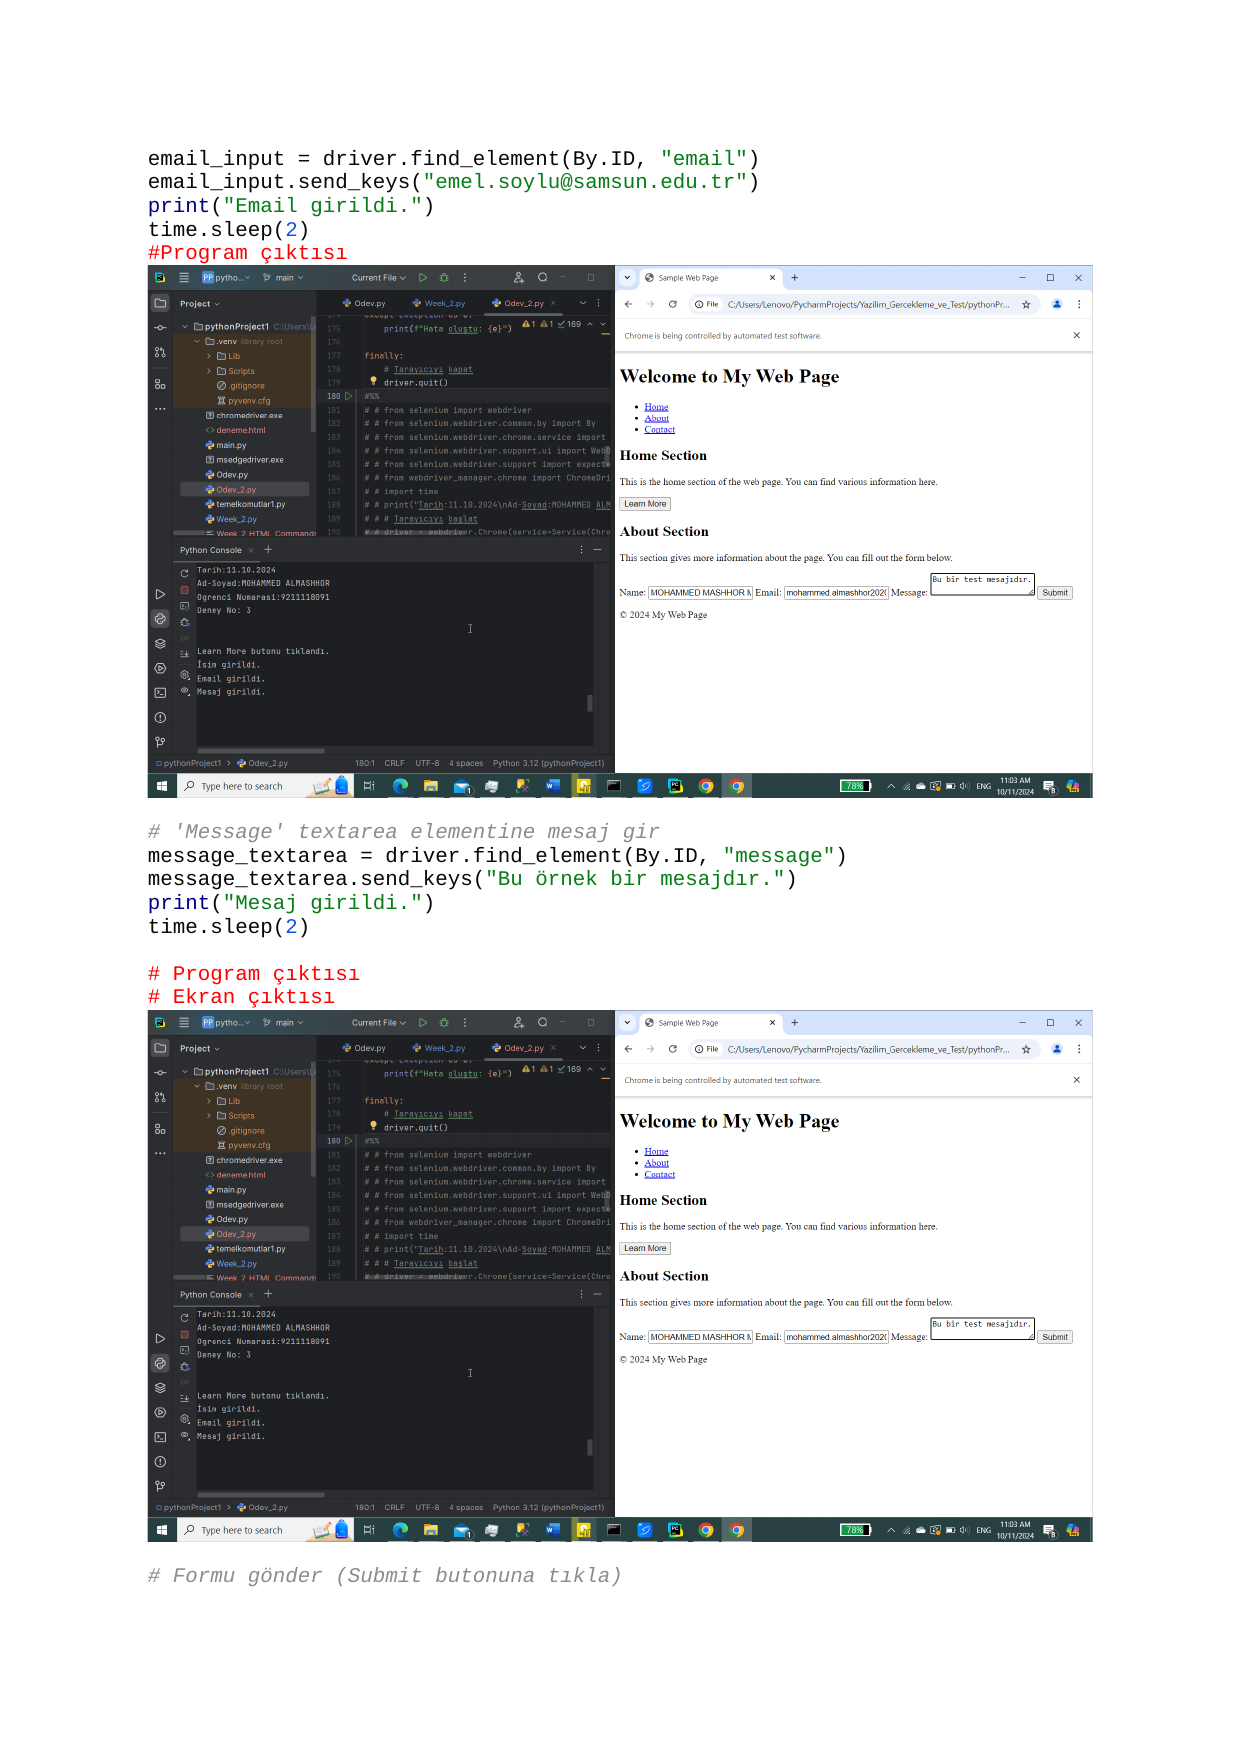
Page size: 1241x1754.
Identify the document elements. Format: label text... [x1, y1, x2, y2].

text #Program çıktısı # 'Message' textarea elementine mesaj gir message_textarea = driver.find_element(By.ID, "message") message_textarea.send_keys("Bu örnek bir mesajdır.") print("Mesaj girildi.") time.sleep(2) [148, 242, 1093, 265]
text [148, 1542, 1093, 1589]
picture [147, 1010, 1093, 1542]
text # Program çıktısı [148, 963, 1093, 987]
text #Program çıktısı # 'Message' textarea elementine mesaj gir message_textarea = driver.find_element(By.ID, "message") message_textarea.send_keys("Bu örnek bir mesajdır.") print("Mesaj girildi.") time.sleep(2) [148, 798, 1093, 939]
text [148, 148, 1093, 242]
picture [147, 265, 1093, 798]
text # Ekran çıktısı [148, 987, 1093, 1010]
